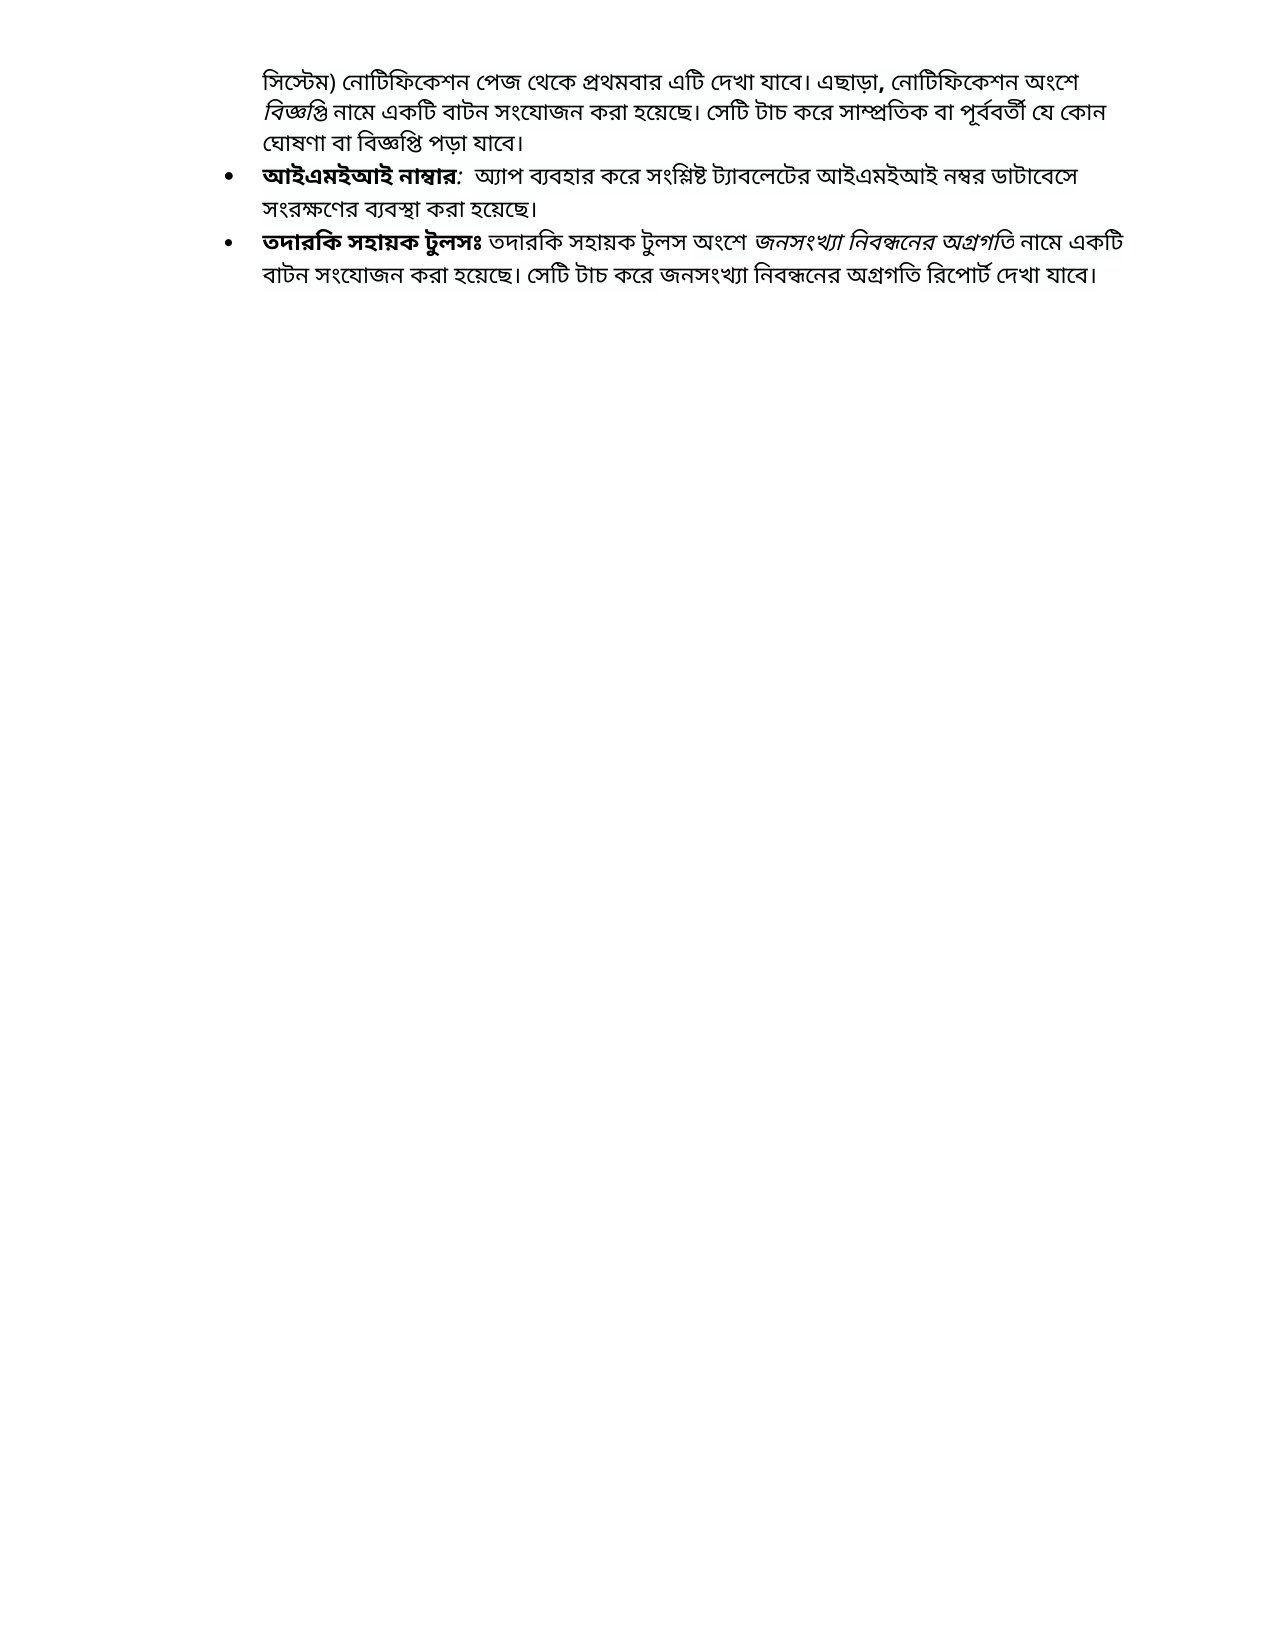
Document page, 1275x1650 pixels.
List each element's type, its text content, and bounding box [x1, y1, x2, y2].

list আইএমইআই নাম্বার: অ্যাপ ব্যবহার করে সংশ্লিষ্ট ট্যাবলেটের আইএমইআই নম্বর ডাটাবেসে সংরক্ষণের ব্যবস্থা করা হয়েছে। [225, 160, 1125, 227]
list তদারকি সহায়ক টুলসঃ তদারকি সহায়ক টুলস অংশে জনসংখ্যা নিবন্ধনের অগ্রগতি নামে একটি বাটন সংযোজন করা হয়েছে। সেটি টাচ করে জনসংখ্যা নিবন্ধনের অগ্রগতি রিপোর্ট দেখা যাবে। [225, 229, 1125, 293]
